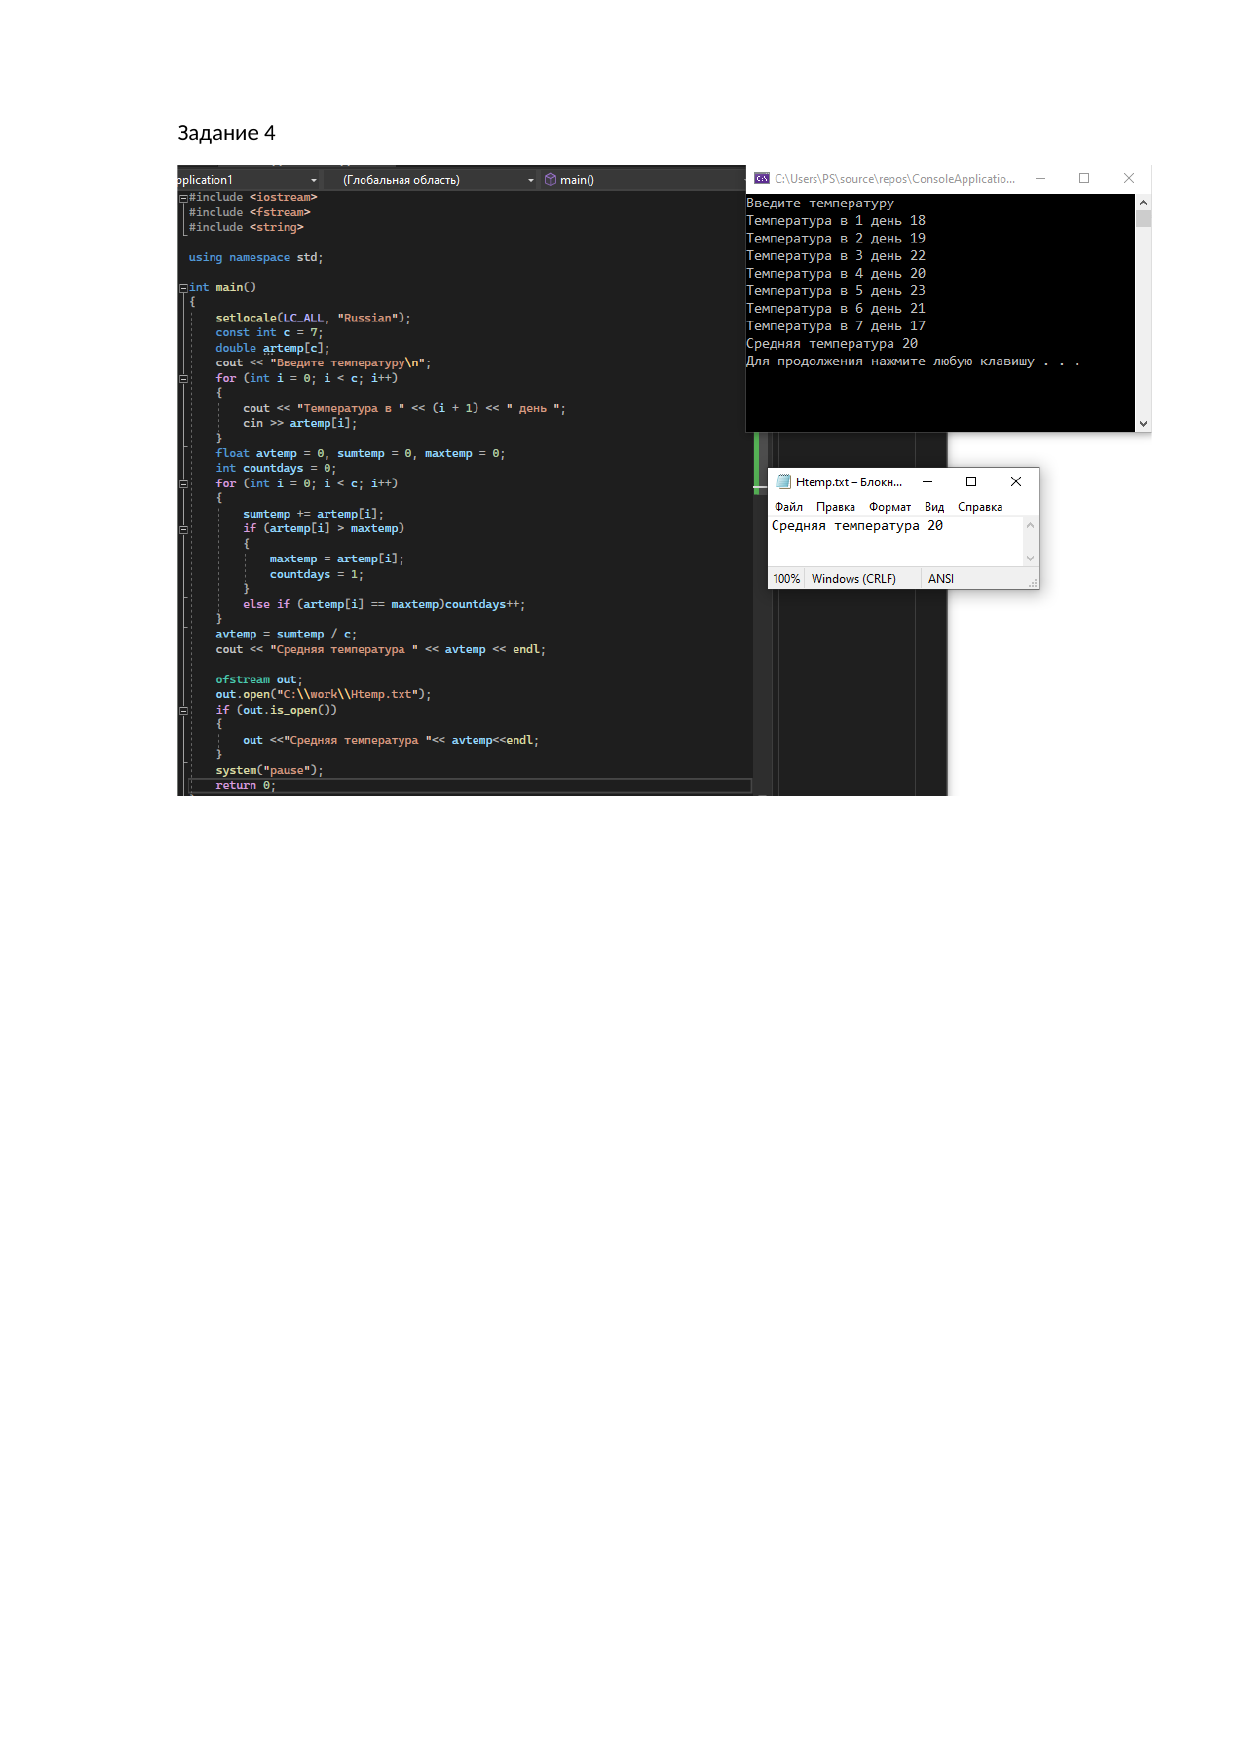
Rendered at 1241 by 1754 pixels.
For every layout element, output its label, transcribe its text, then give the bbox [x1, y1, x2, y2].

text Задание 4 [177, 118, 1152, 146]
picture [177, 165, 1152, 796]
